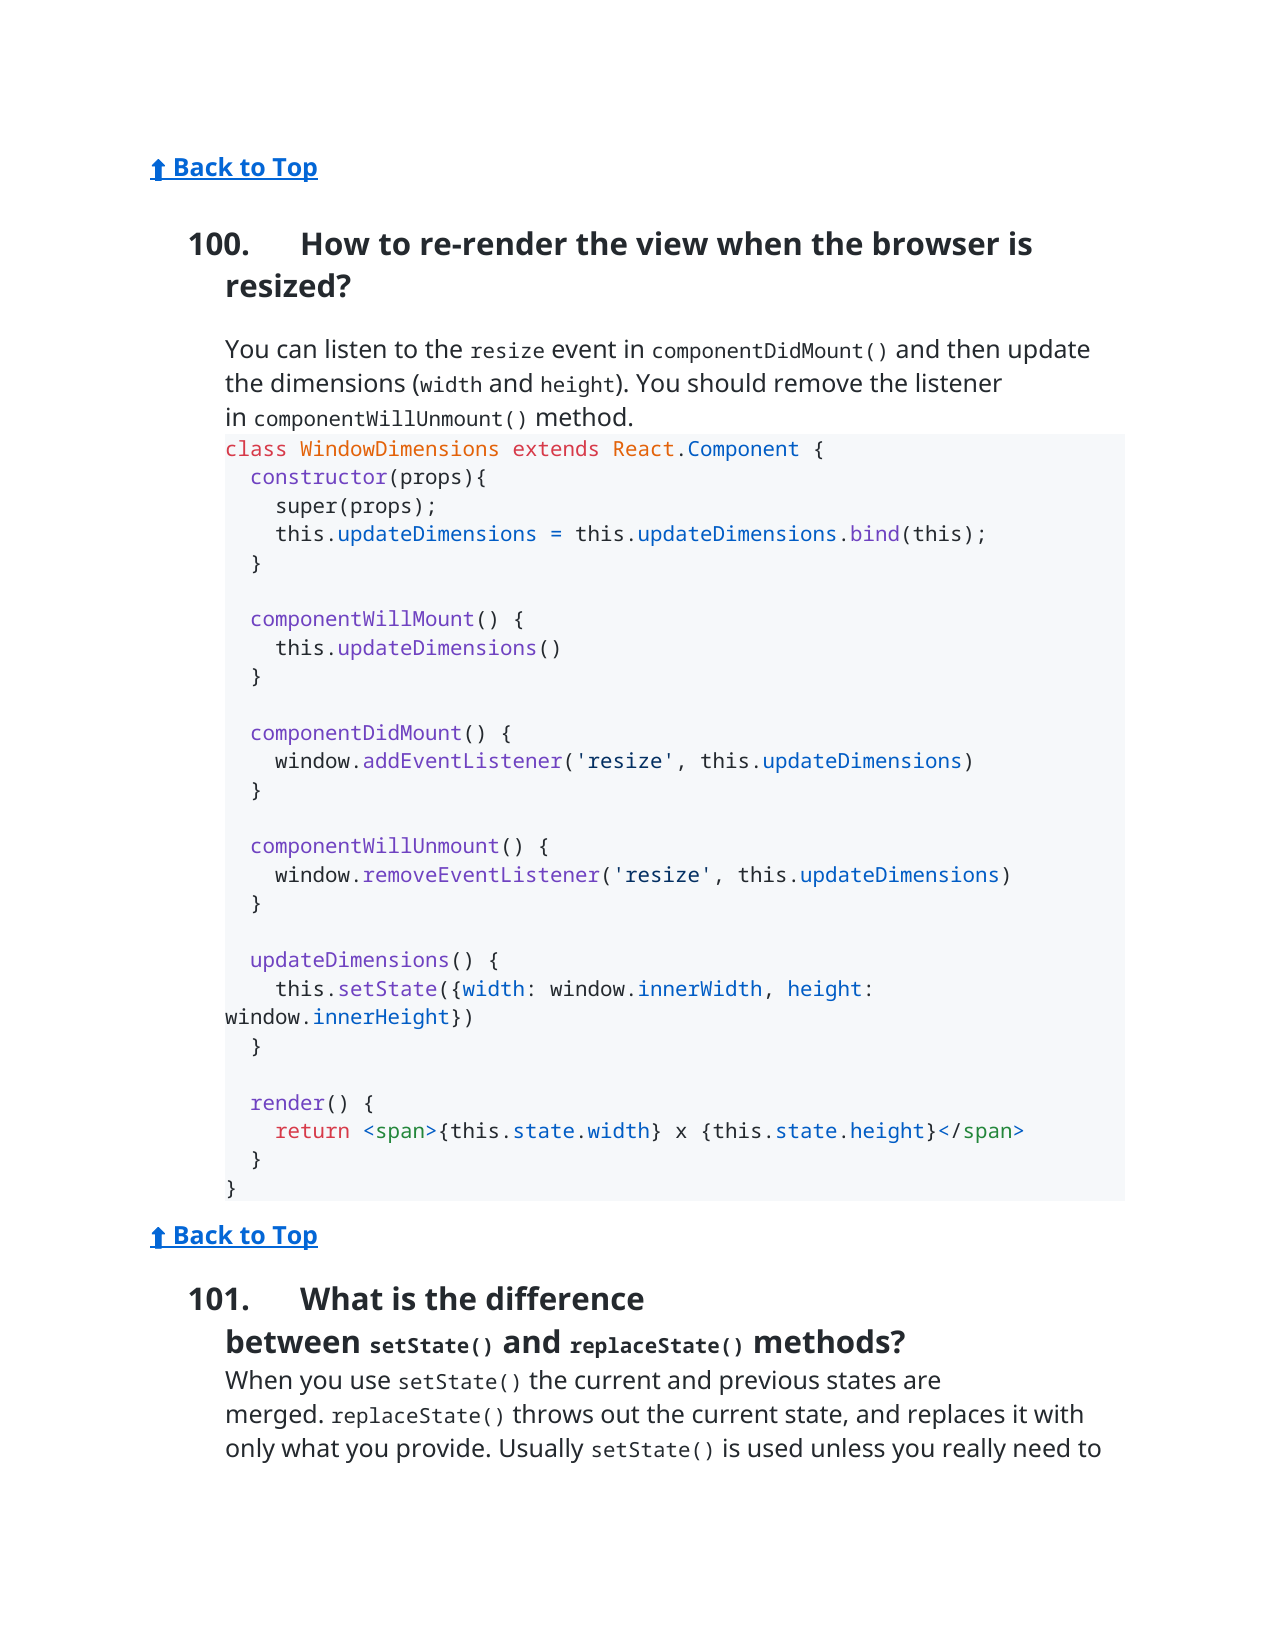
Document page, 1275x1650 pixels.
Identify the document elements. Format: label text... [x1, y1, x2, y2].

text } [225, 661, 1125, 689]
text } [225, 888, 1125, 917]
text super(props); [225, 491, 1125, 519]
text } [225, 1031, 1125, 1059]
text componentWillUnmount() { [225, 832, 1125, 860]
text window.removeEventListener('resize', this.updateDimensions) [225, 860, 1125, 888]
text constructor(props){ [225, 462, 1125, 491]
text ⬆ Back to Top [150, 1218, 1125, 1252]
text window.addEventListener('resize', this.updateDimensions) [225, 746, 1125, 775]
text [225, 1362, 1125, 1464]
text componentDidMount() { [225, 718, 1125, 746]
text componentWillMount() { [225, 604, 1125, 633]
text this.setState({width: window.innerWidth, height: window.innerHeight}) [225, 974, 1125, 1031]
text return <span>{this.state.width} x {this.state.height}</span> [225, 1116, 1125, 1144]
text this.updateDimensions() [225, 633, 1125, 661]
text ⬆ Back to Top [150, 150, 1125, 184]
text } [225, 1144, 1125, 1173]
text updateDimensions() { [225, 945, 1125, 974]
text } [225, 775, 1125, 803]
text You can listen to the resize event in componentDidMount() and then update the dimensions (width and height). You should remove the listener in componentWillUnmount() method. [225, 332, 1125, 434]
text render() { [225, 1088, 1125, 1116]
text } [225, 548, 1125, 576]
text } [225, 1173, 1125, 1201]
text this.updateDimensions = this.updateDimensions.bind(this); [225, 519, 1125, 548]
list What is the difference between setState() and replaceState() methods? [187, 1277, 1125, 1362]
list How to re-render the view when the browser is resized? [187, 222, 1125, 307]
text class WindowDimensions extends React.Component { [225, 434, 1125, 462]
